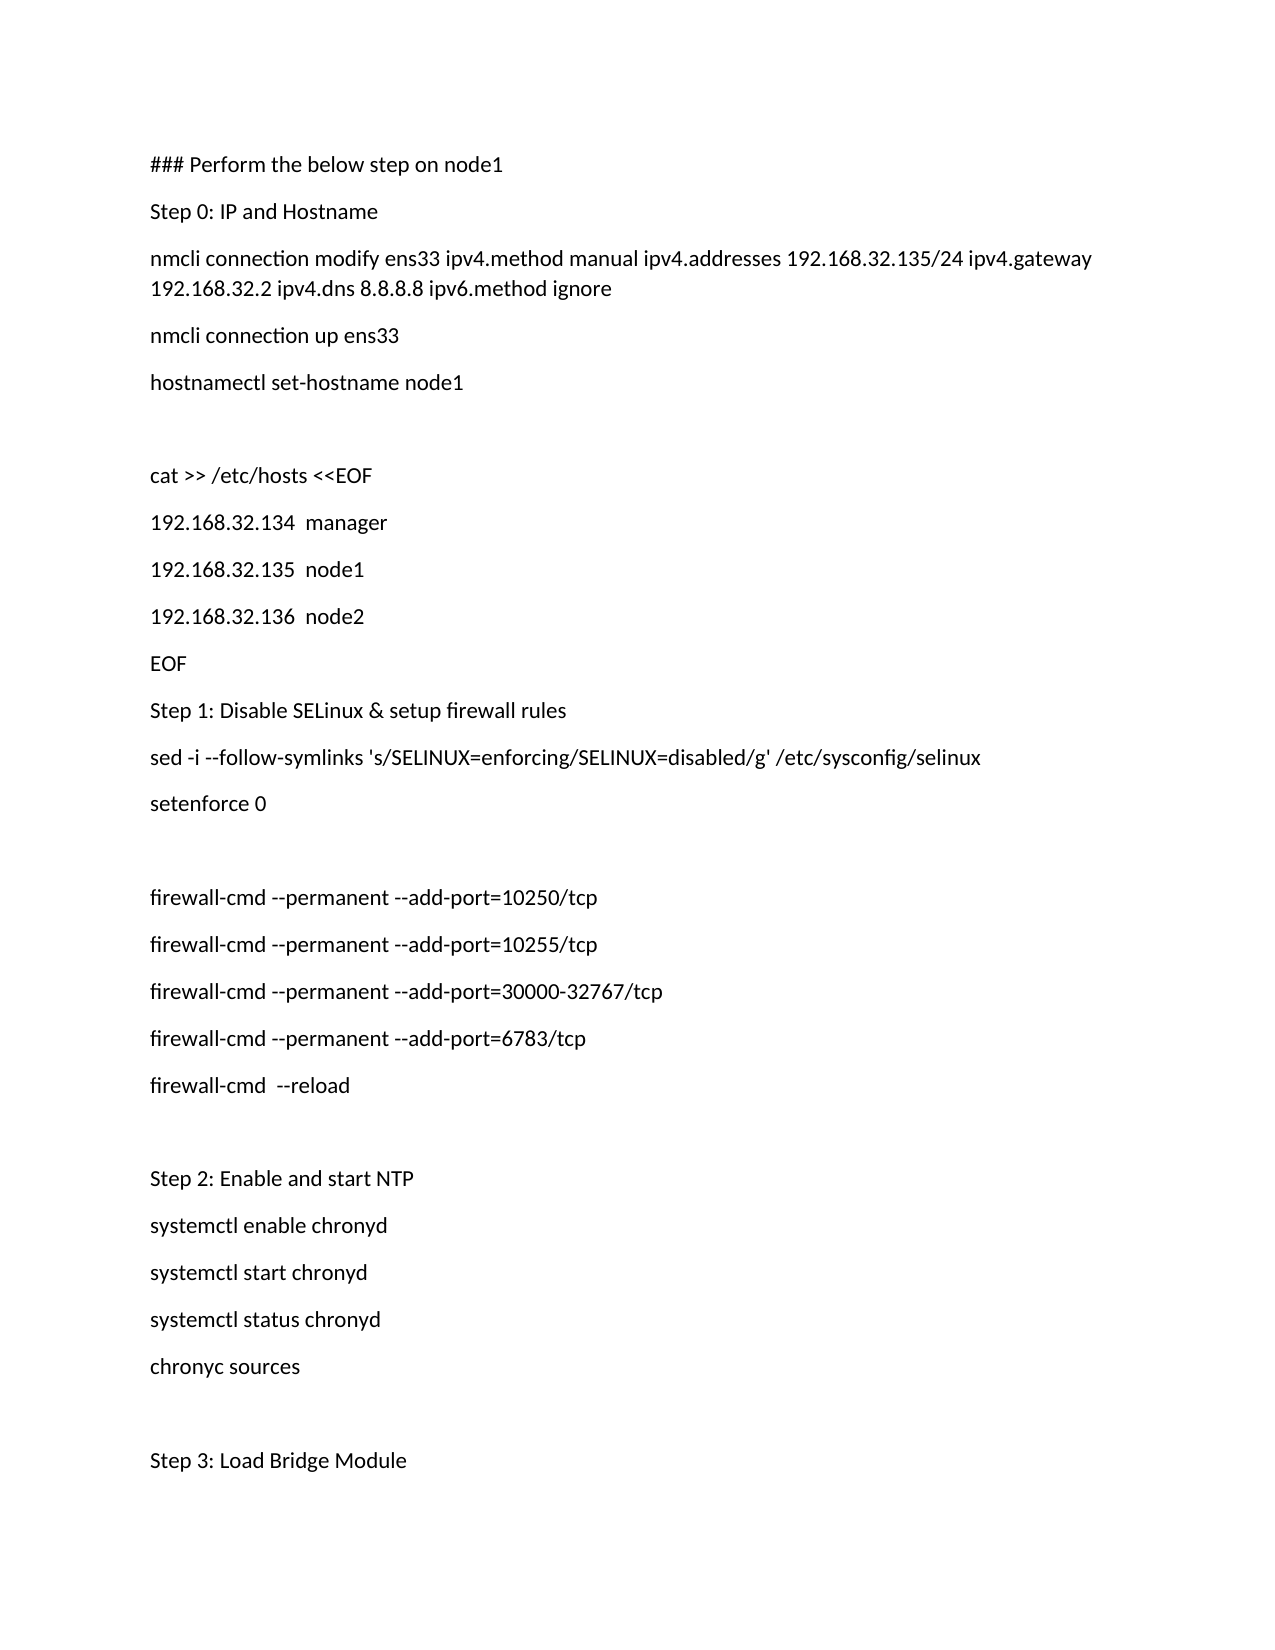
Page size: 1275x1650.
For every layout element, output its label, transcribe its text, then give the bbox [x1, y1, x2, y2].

text firewall-cmd --permanent --add-port=30000-32767/tcp [150, 977, 1125, 1005]
text Step 2: Enable and start NTP [150, 1164, 1125, 1193]
text setenforce 0 [150, 789, 1125, 818]
text hostnamectl set-hostname node1 [150, 368, 1125, 396]
text 192.168.32.135 node1 [150, 555, 1125, 583]
text Step 3: Load Bridge Module [150, 1446, 1125, 1474]
text systemctl start chronyd [150, 1258, 1125, 1286]
text nmcli connection up ens33 [150, 321, 1125, 349]
text systemctl status chronyd [150, 1305, 1125, 1333]
text cat >> /etc/hosts <<EOF [150, 461, 1125, 489]
text firewall-cmd --permanent --add-port=10255/tcp [150, 930, 1125, 958]
text Step 1: Disable SELinux & setup firewall rules [150, 696, 1125, 724]
text nmcli connection modify ens33 ipv4.method manual ipv4.addresses 192.168.32.135/24 ipv4.gateway 192.168.32.2 ipv4.dns 8.8.8.8 ipv6.method ignore [150, 244, 1125, 302]
text 192.168.32.134 manager [150, 508, 1125, 536]
text Step 0: IP and Hostname [150, 197, 1125, 225]
text ### Perform the below step on node1 [150, 150, 1125, 178]
text EOF [150, 649, 1125, 677]
text 192.168.32.136 node2 [150, 602, 1125, 630]
text systemctl enable chronyd [150, 1211, 1125, 1239]
text firewall-cmd --permanent --add-port=10250/tcp [150, 883, 1125, 911]
text firewall-cmd --reload [150, 1071, 1125, 1099]
text firewall-cmd --permanent --add-port=6783/tcp [150, 1024, 1125, 1052]
text sed -i --follow-symlinks 's/SELINUX=enforcing/SELINUX=disabled/g' /etc/sysconfig/selinux [150, 743, 1125, 771]
text chronyc sources [150, 1352, 1125, 1380]
